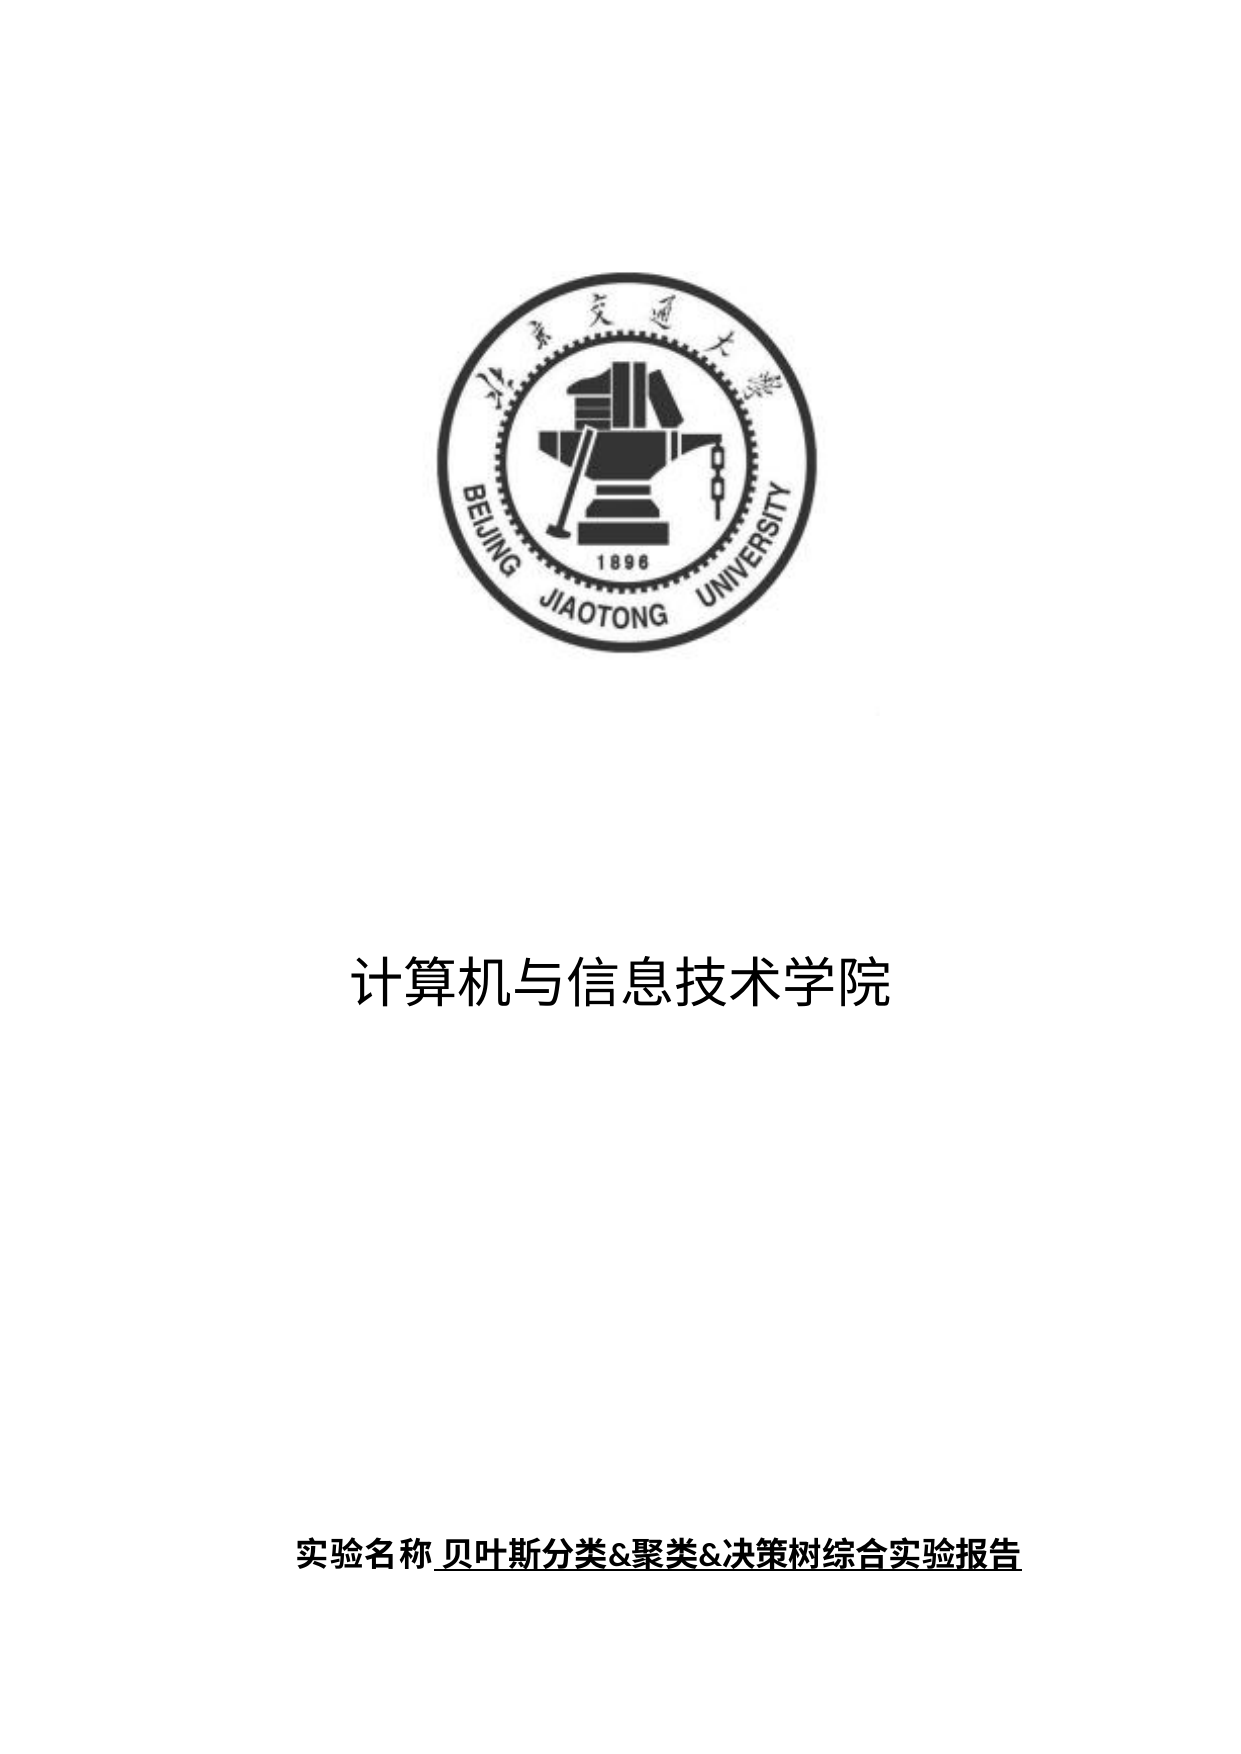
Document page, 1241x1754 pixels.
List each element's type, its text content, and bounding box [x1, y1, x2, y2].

picture [375, 271, 880, 716]
text 实验名称 贝叶斯分类&聚类&决策树综合实验报告 [187, 1519, 1054, 1584]
text 计算机与信息技术学院 [187, 930, 1053, 1027]
